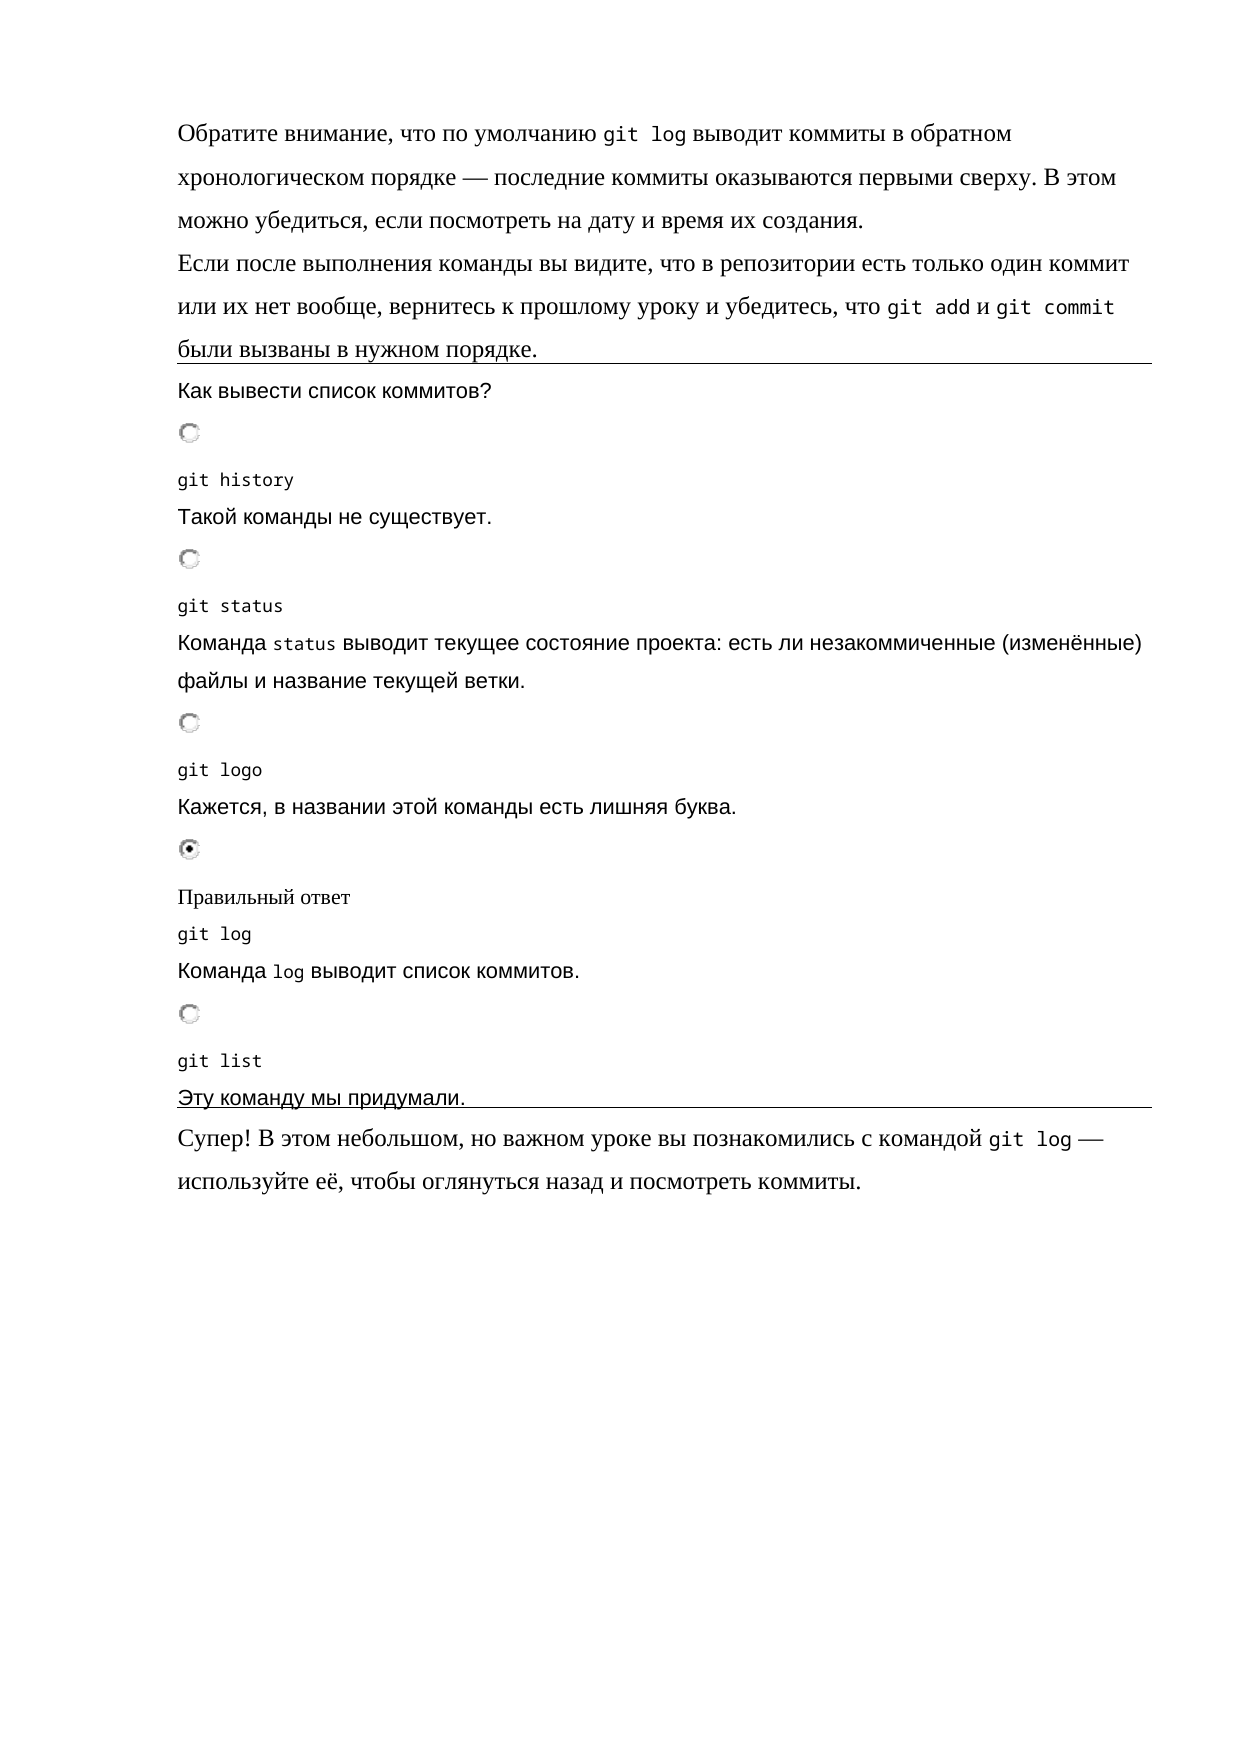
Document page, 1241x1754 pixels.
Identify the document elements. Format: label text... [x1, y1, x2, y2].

text Кажется, в названии этой команды есть лишняя буква. [177, 794, 1152, 819]
text Команда status выводит текущее состояние проекта: есть ли незакоммиченные (изменённые) файлы и название текущей ветки. [177, 630, 1152, 693]
text git list [177, 1048, 1152, 1073]
text Правильный ответ [177, 884, 1152, 909]
text Команда log выводит список коммитов. [177, 958, 1152, 984]
text Если после выполнения команды вы видите, что в репозитории есть только один коммит или их нет вообще, вернитесь к прошлому уроку и убедитесь, что git add и git commit были вызваны в нужном порядке. [177, 248, 1152, 363]
text Как вывести список коммитов? [177, 378, 1152, 403]
text git logo [177, 758, 1152, 782]
text Обратите внимание, что по умолчанию git log выводит коммиты в обратном хронологическом порядке — последние коммиты оказываются первыми сверху. В этом можно убедиться, если посмотреть на дату и время их создания. [177, 118, 1152, 233]
text Эту команду мы придумали. [177, 1085, 1152, 1107]
text Такой команды не существует. [177, 504, 1152, 529]
text Супер! В этом небольшом, но важном уроке вы познакомились с командой git log — используйте её, чтобы оглянуться назад и посмотреть коммиты. [177, 1123, 1152, 1195]
text git status [177, 593, 1152, 618]
text git log [177, 922, 1152, 946]
text git history [177, 467, 1152, 492]
